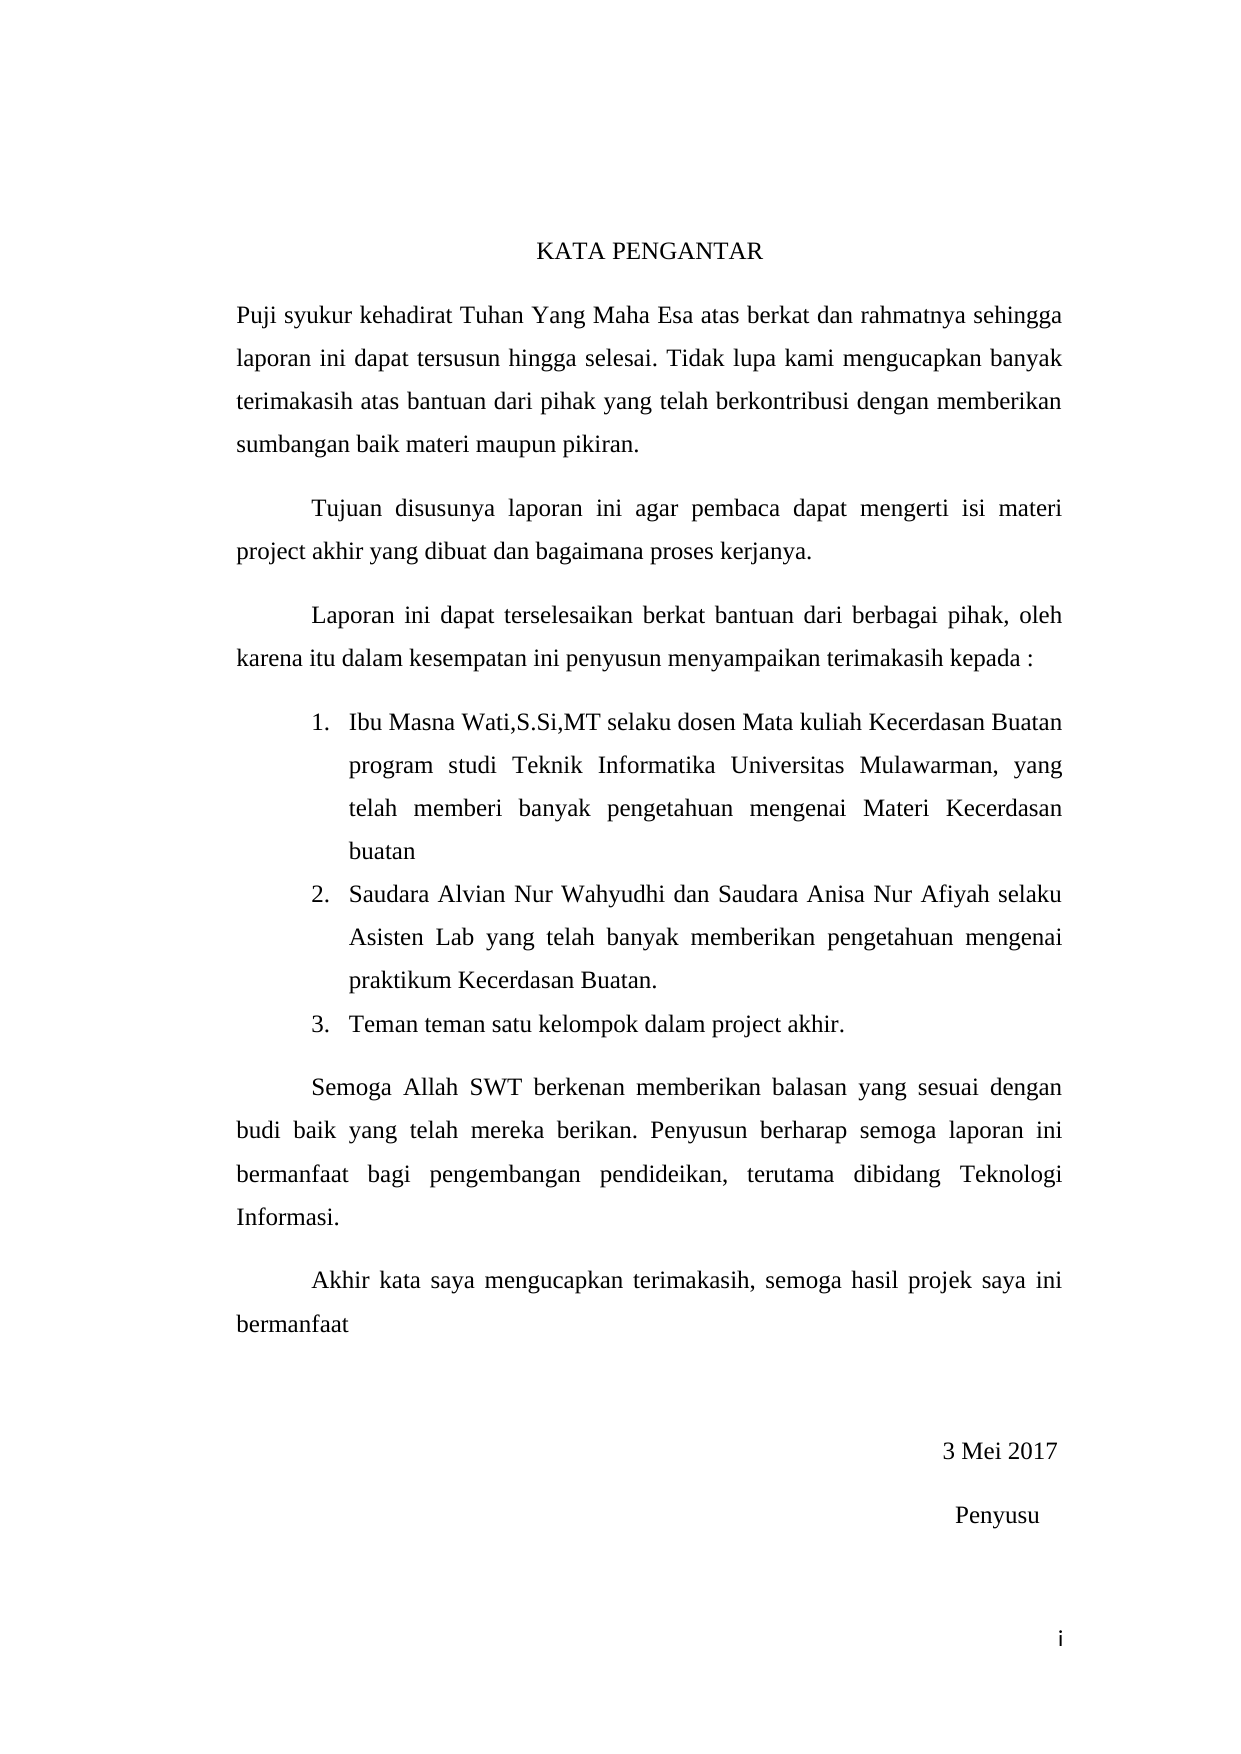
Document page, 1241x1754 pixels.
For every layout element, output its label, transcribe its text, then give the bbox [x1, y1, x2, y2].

text 3 Mei 2017 [236, 1436, 1063, 1465]
text Laporan ini dapat terselesaikan berkat bantuan dari berbagai pihak, oleh karena itu dalam kesempatan ini penyusun menyampaikan terimakasih kepada : [236, 600, 1063, 672]
list Teman teman satu kelompok dalam project akhir. [311, 1009, 1063, 1037]
text Tujuan disusunya laporan ini agar pembaca dapat mengerti isi materi project akhir yang dibuat dan bagaimana proses kerjanya. [236, 493, 1063, 565]
text KATA PENGANTAR [236, 236, 1063, 265]
text Penyusu [911, 1500, 1063, 1529]
text Akhir kata saya mengucapkan terimakasih, semoga hasil projek saya ini bermanfaat [236, 1266, 1063, 1337]
text Puji syukur kehadirat Tuhan Yang Maha Esa atas berkat dan rahmatnya sehingga laporan ini dapat tersusun hingga selesai. Tidak lupa kami mengucapkan banyak terimakasih atas bantuan dari pihak yang telah berkontribusi dengan memberikan sumbangan baik materi maupun pikiran. [236, 300, 1063, 458]
text Semoga Allah SWT berkenan memberikan balasan yang sesuai dengan budi baik yang telah mereka berikan. Penyusun berharap semoga laporan ini bermanfaat bagi pengembangan pendideikan, terutama dibidang Teknologi Informasi. [236, 1072, 1063, 1231]
list Saudara Alvian Nur Wahyudhi dan Saudara Anisa Nur Afiyah selaku Asisten Lab yang telah banyak memberikan pengetahuan mengenai praktikum Kecerdasan Buatan. [311, 879, 1063, 994]
list Ibu Masna Wati,S.Si,MT selaku dosen Mata kuliah Kecerdasan Buatan program studi Teknik Informatika Universitas Mulawarman, yang telah memberi banyak pengetahuan mengenai Materi Kecerdasan buatan [311, 707, 1063, 865]
